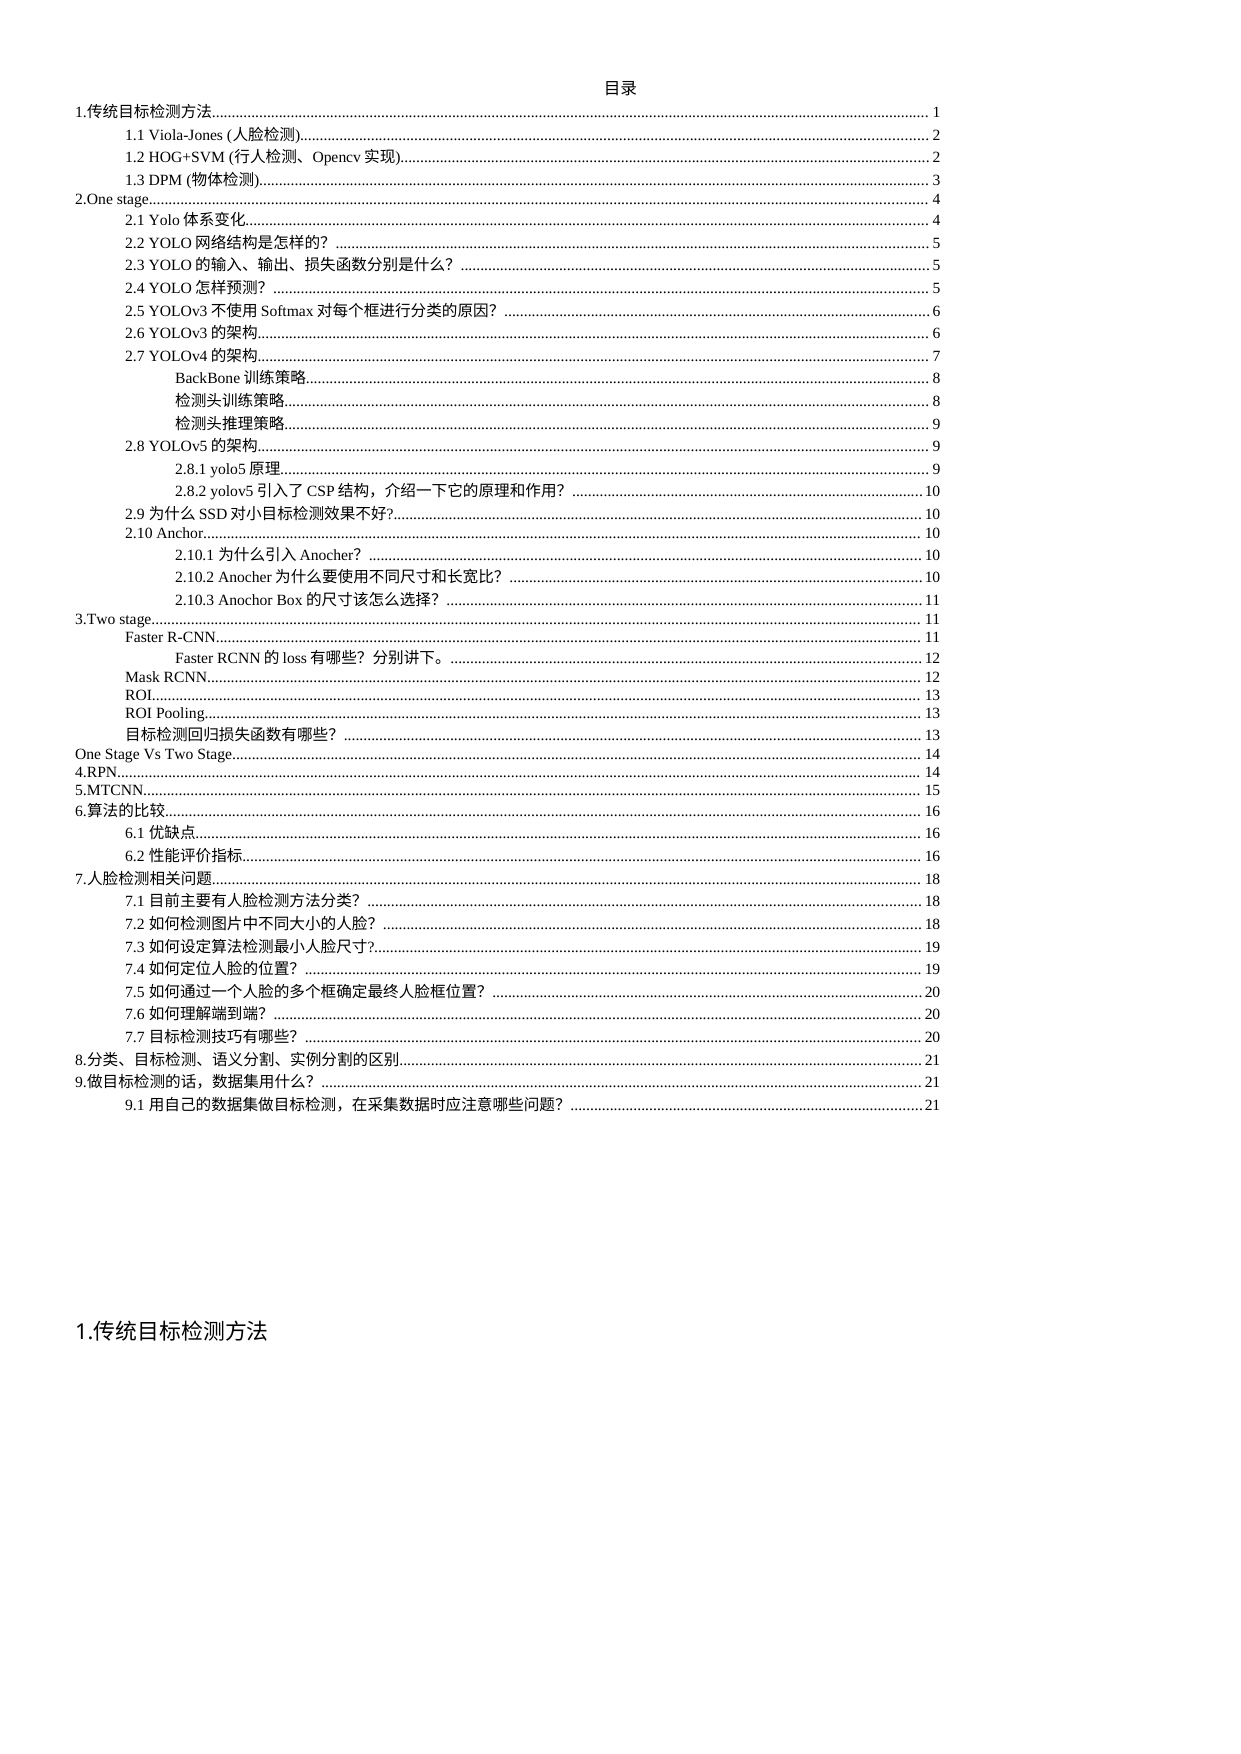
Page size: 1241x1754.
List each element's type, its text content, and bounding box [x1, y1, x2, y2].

text 1.传统目标检测方法 [75, 1314, 1165, 1346]
